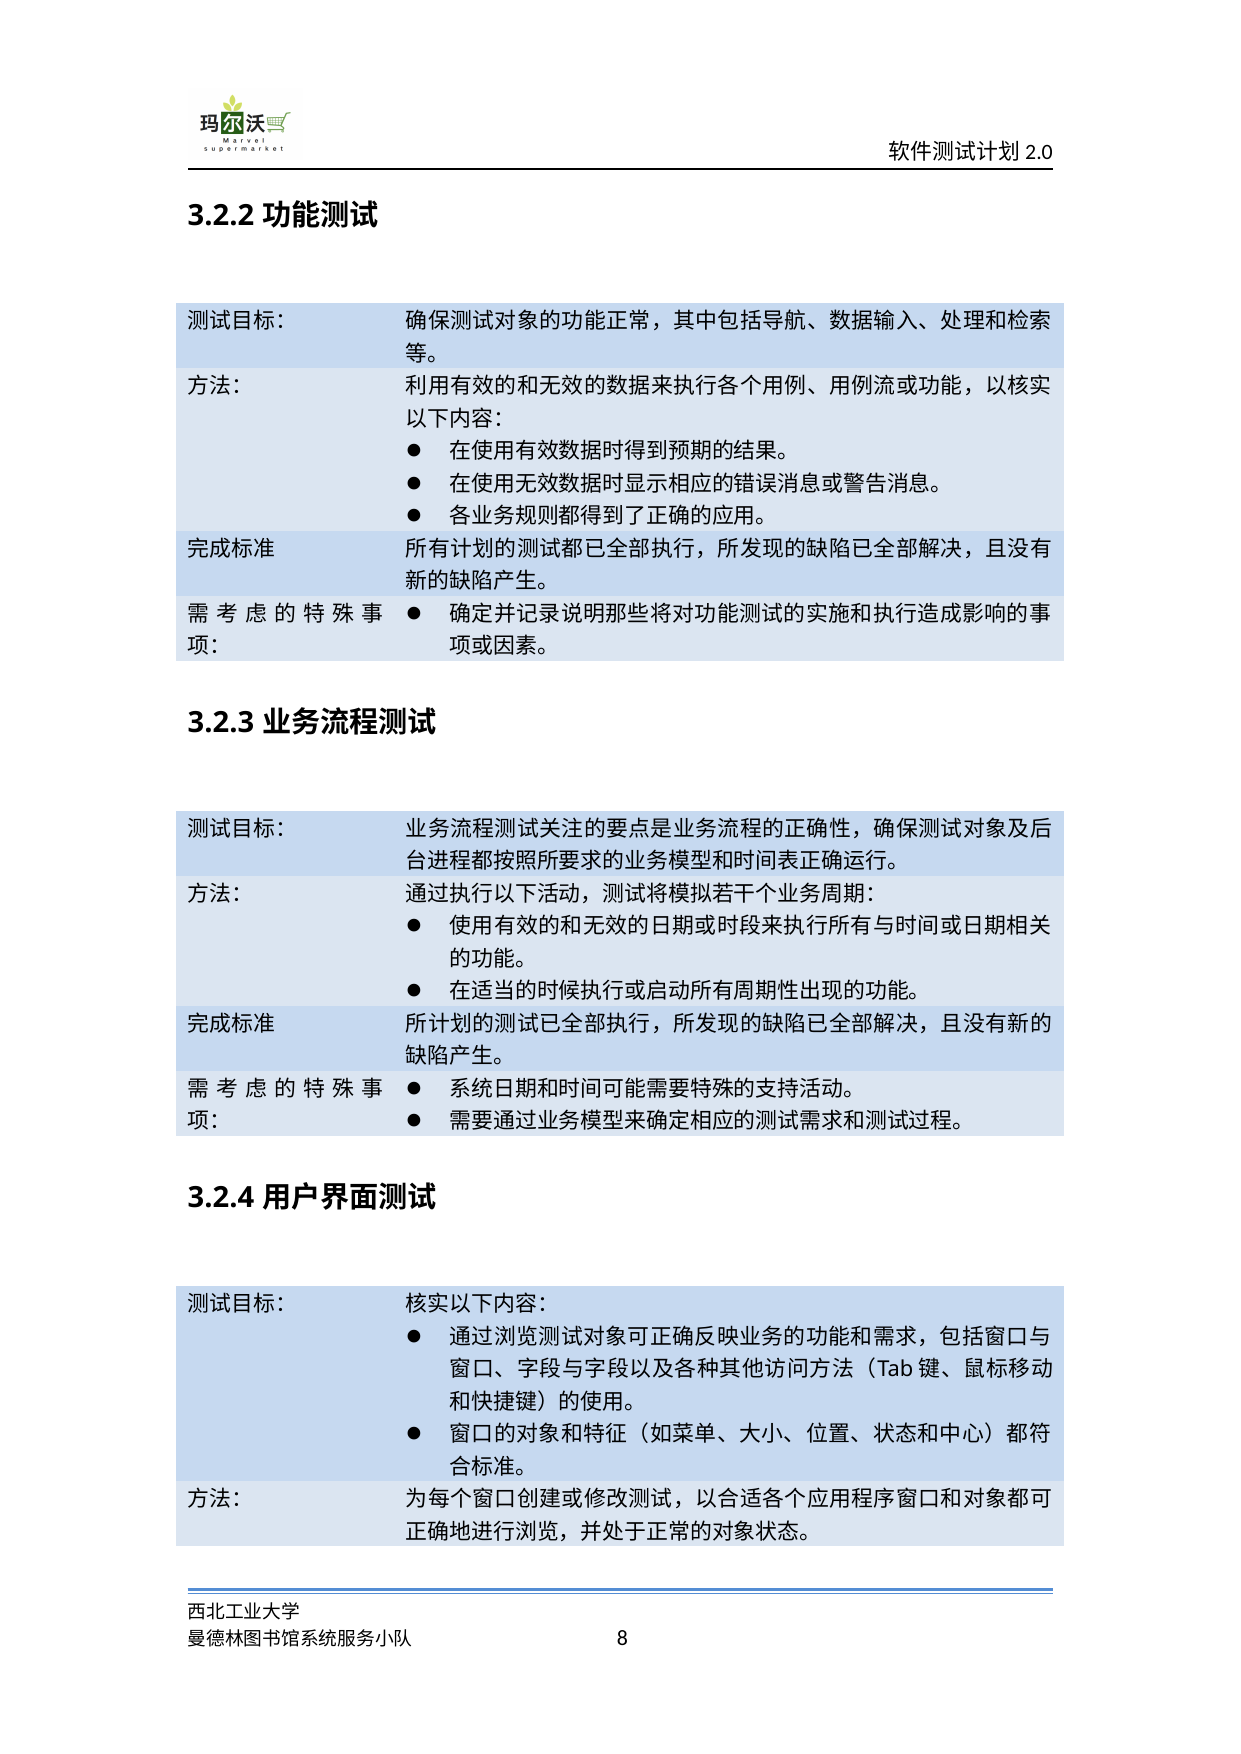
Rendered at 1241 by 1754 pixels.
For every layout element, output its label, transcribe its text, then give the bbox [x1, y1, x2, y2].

table_cell 完成标准 [176, 531, 394, 596]
subtitle 3.2.4 用户界面测试 [187, 1163, 1053, 1228]
table_header 测试目标： [176, 811, 394, 876]
table_cell 方法： [176, 368, 394, 531]
table_cell 需考虑的特殊事项： [176, 596, 394, 661]
table_cell 系统日期和时间可能需要特殊的支持活动。 需要通过业务模型来确定相应的测试需求和测试过程。 [394, 1071, 1064, 1136]
table_header 业务流程测试关注的要点是业务流程的正确性，确保测试对象及后台进程都按照所要求的业务模型和时间表正确运行。 [394, 811, 1064, 876]
table_cell 确定并记录说明那些将对功能测试的实施和执行造成影响的事项或因素。 [394, 596, 1064, 661]
table_cell 方法： [176, 876, 394, 1006]
table_header 核实以下内容： 通过浏览测试对象可正确反映业务的功能和需求，包括窗口与窗口、字段与字段以及各种其他访问方法（Tab键、鼠标移动和快捷键）的使用。 窗口的对象和特征（如菜单、大小、位置、状态和中心）都符合标准。 [394, 1286, 1064, 1481]
table_cell 所计划的测试已全部执行，所发现的缺陷已全部解决，且没有新的缺陷产生。 [394, 1006, 1064, 1071]
picture [187, 88, 304, 160]
subtitle 3.2.3 业务流程测试 [187, 688, 1053, 753]
table_cell 方法： [176, 1481, 394, 1546]
subtitle 3.2.2 功能测试 [187, 180, 1053, 245]
table_cell 需考虑的特殊事项： [176, 1071, 394, 1136]
table_header 测试目标： [176, 1286, 394, 1481]
table_header 确保测试对象的功能正常，其中包括导航、数据输入、处理和检索等。 [394, 303, 1064, 368]
table_cell 通过执行以下活动，测试将模拟若干个业务周期： 使用有效的和无效的日期或时段来执行所有与时间或日期相关的功能。 在适当的时候执行或启动所有周期性出现的功能。 [394, 876, 1064, 1006]
table_header 测试目标： [176, 303, 394, 368]
table_cell 利用有效的和无效的数据来执行各个用例、用例流或功能，以核实以下内容： 在使用有效数据时得到预期的结果。 在使用无效数据时显示相应的错误消息或警告消息。 各业务规则都得到了正确的应用。 [394, 368, 1064, 531]
table_cell 完成标准 [176, 1006, 394, 1071]
table_cell 所有计划的测试都已全部执行，所发现的缺陷已全部解决，且没有新的缺陷产生。 [394, 531, 1064, 596]
table_cell 为每个窗口创建或修改测试，以合适各个应用程序窗口和对象都可正确地进行浏览，并处于正常的对象状态。 [394, 1481, 1064, 1546]
